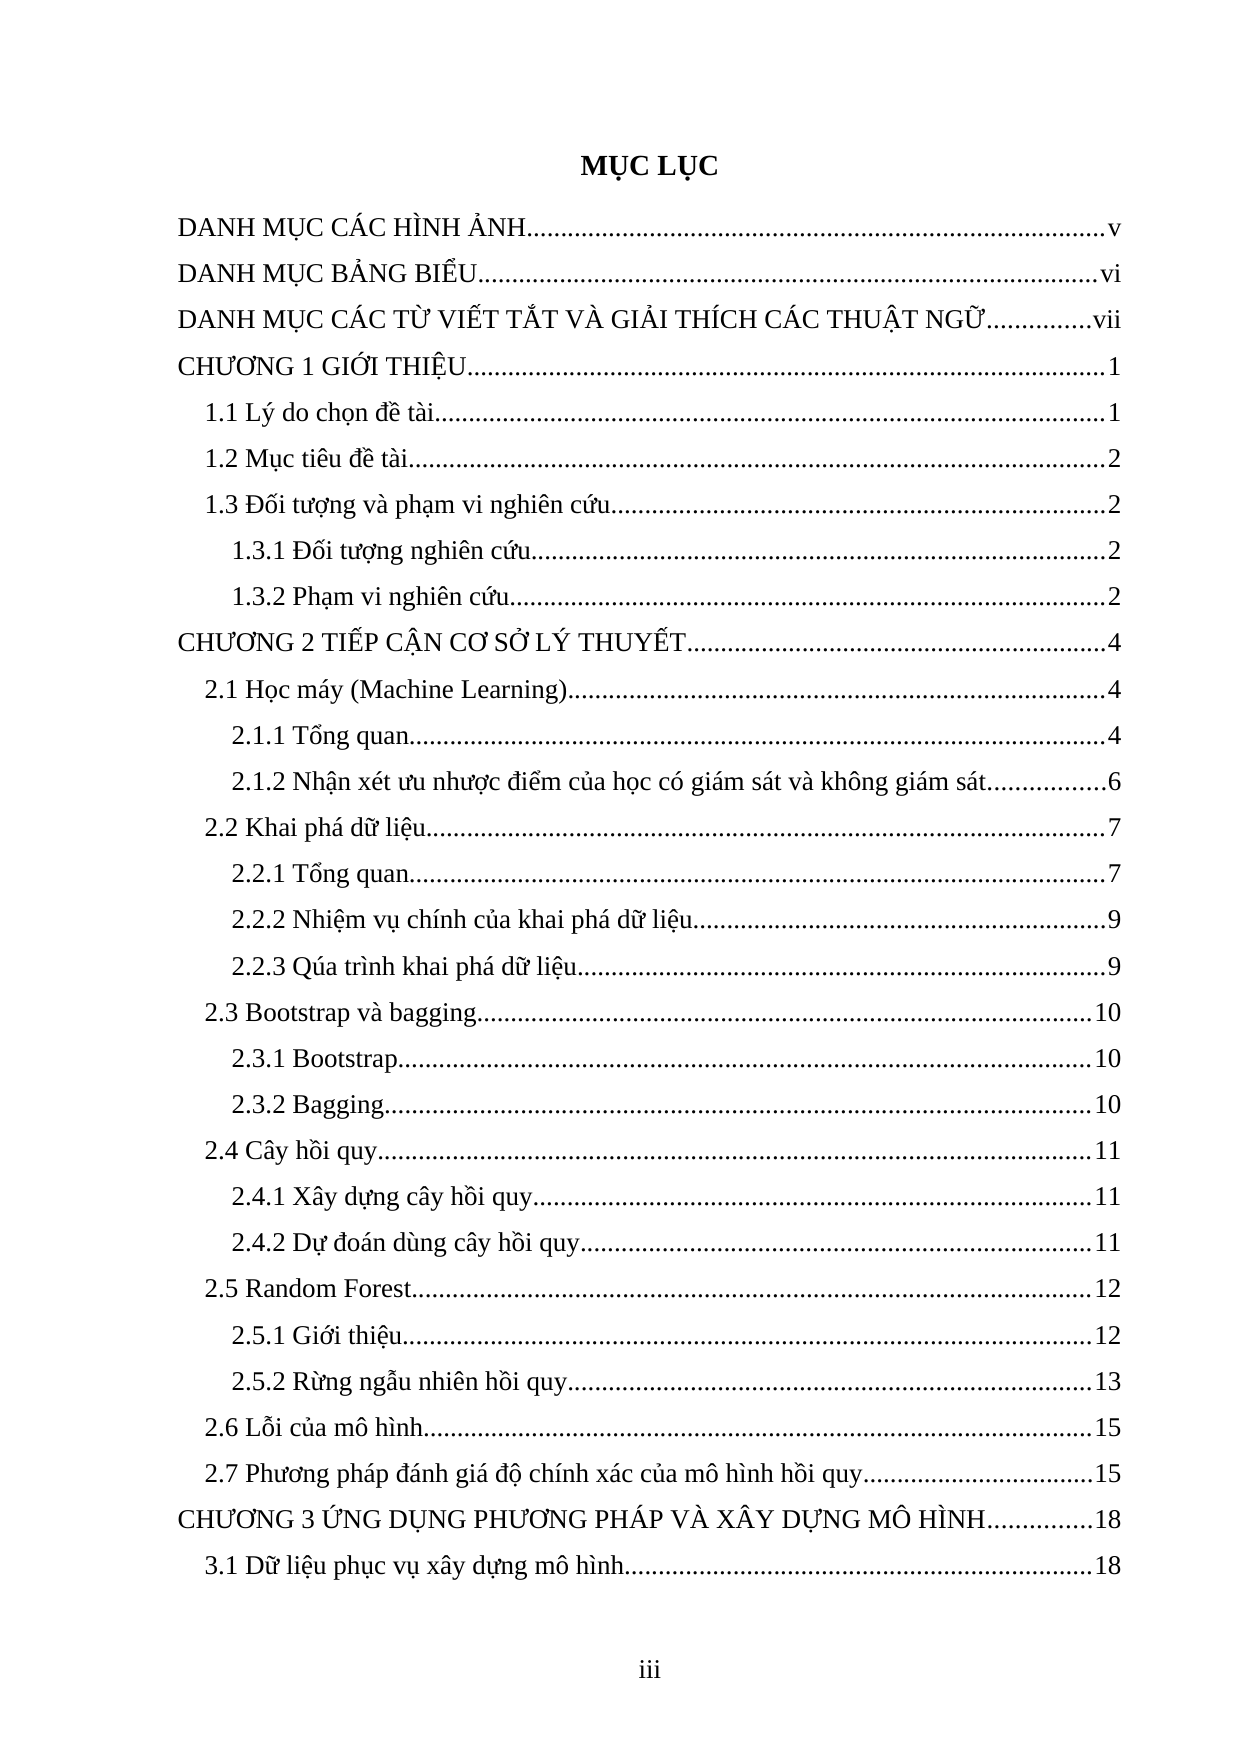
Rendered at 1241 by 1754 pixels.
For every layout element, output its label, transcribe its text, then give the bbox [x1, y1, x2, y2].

text MỤC LỤC [177, 148, 1122, 181]
